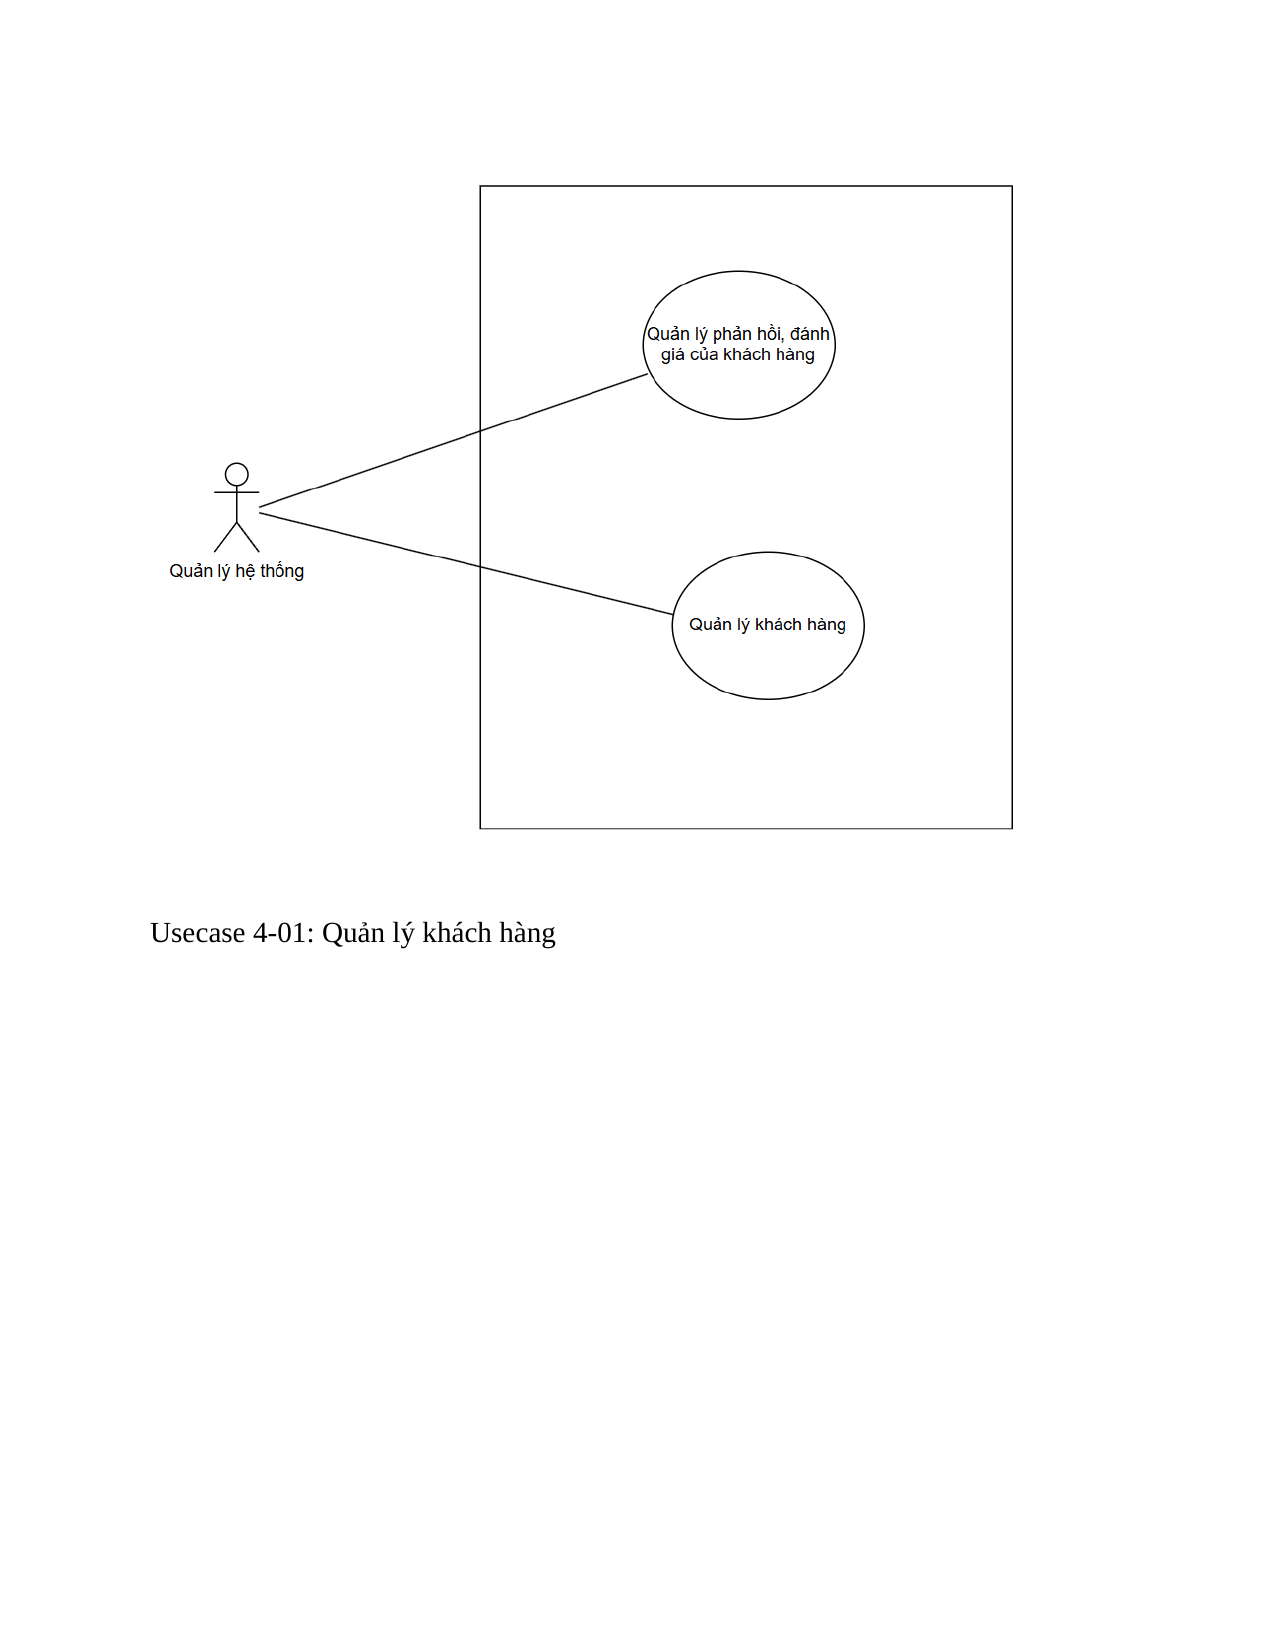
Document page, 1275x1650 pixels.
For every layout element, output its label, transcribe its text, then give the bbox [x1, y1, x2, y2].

text Usecase 4-01: Quản lý khách hàng [150, 915, 1125, 949]
picture [150, 150, 1096, 897]
